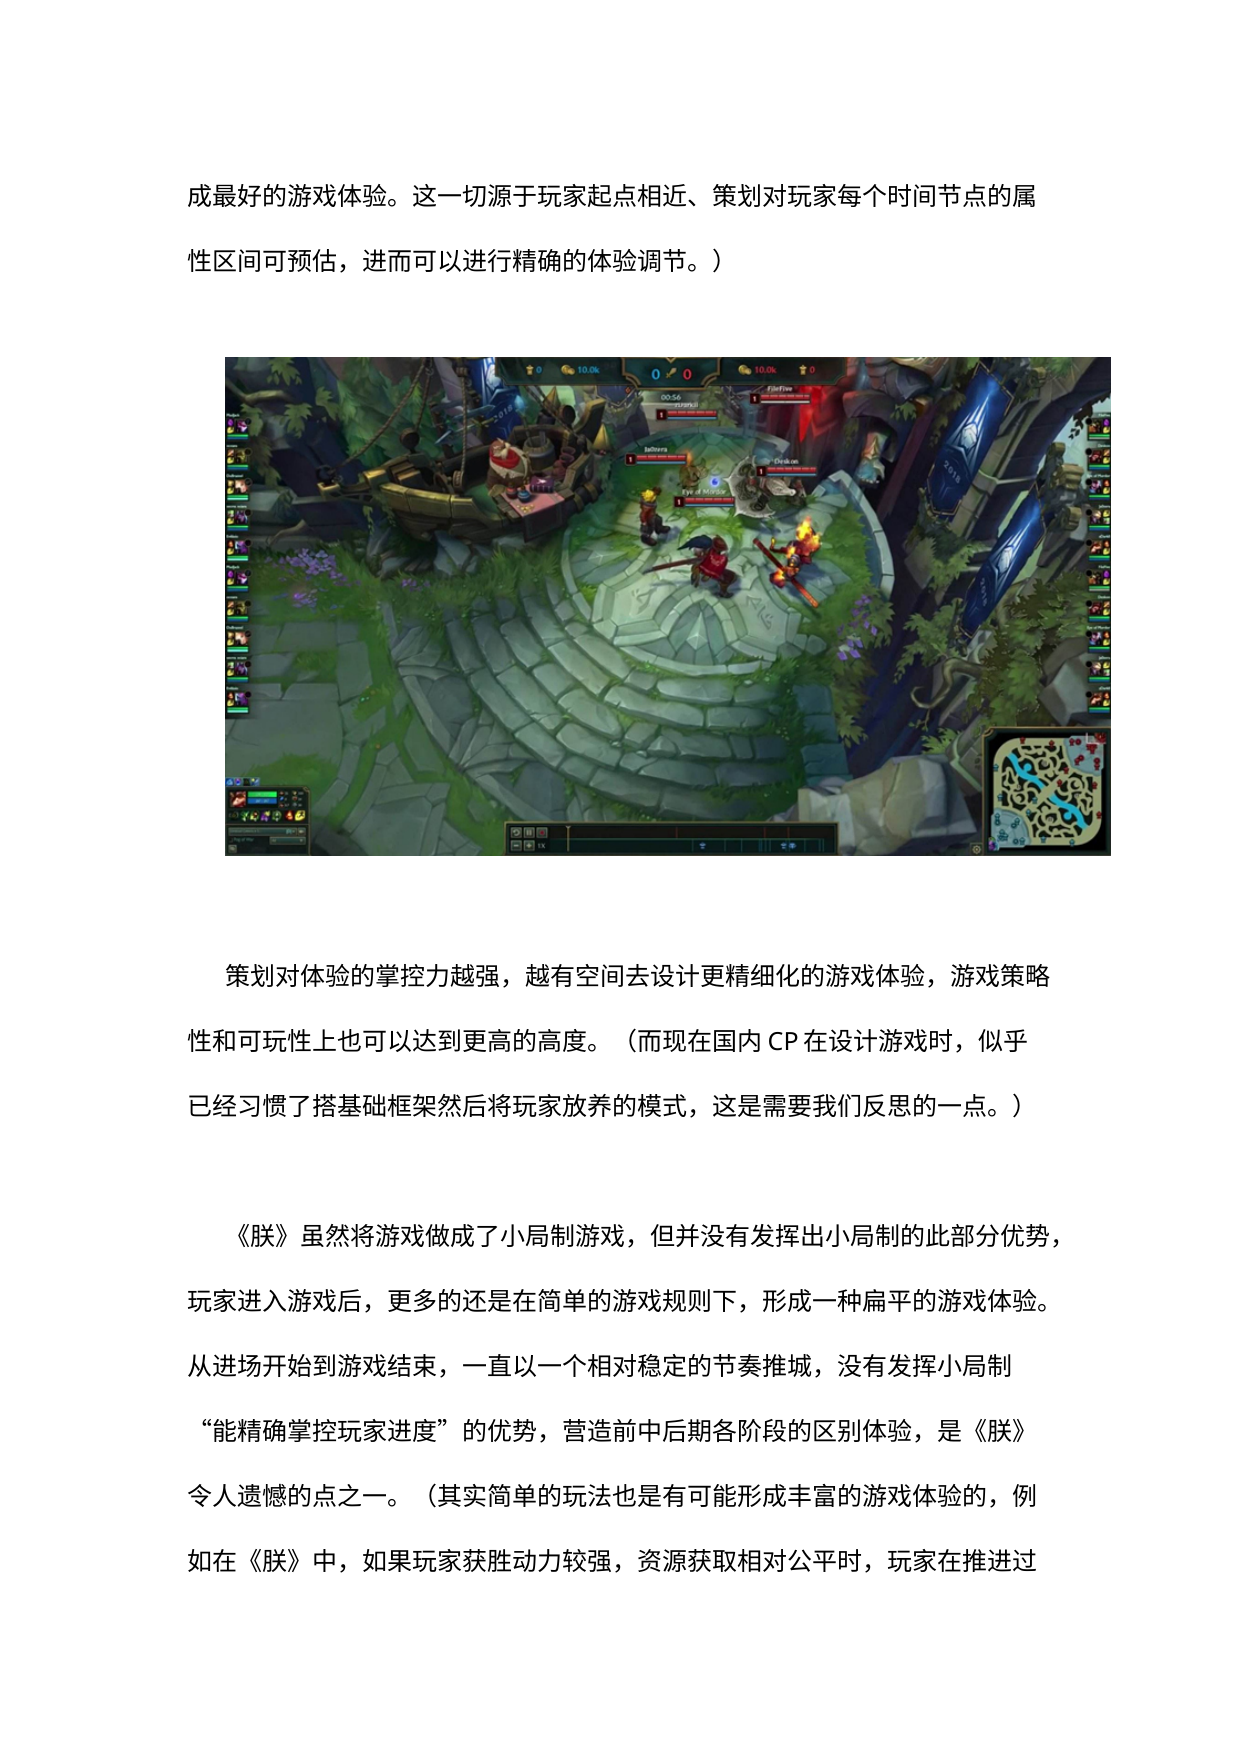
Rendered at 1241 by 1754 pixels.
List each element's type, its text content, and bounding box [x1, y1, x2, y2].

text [187, 162, 1053, 292]
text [187, 1202, 1053, 1592]
picture [225, 357, 1111, 856]
text 策划对体验的掌控力越强，越有空间去设计更精细化的游戏体验，游戏策略性和可玩性上也可以达到更高的高度。（而现在国内CP在设计游戏时，似乎已经习惯了搭基础框架然后将玩家放养的模式，这是需要我们反思的一点。） [187, 942, 1053, 1137]
